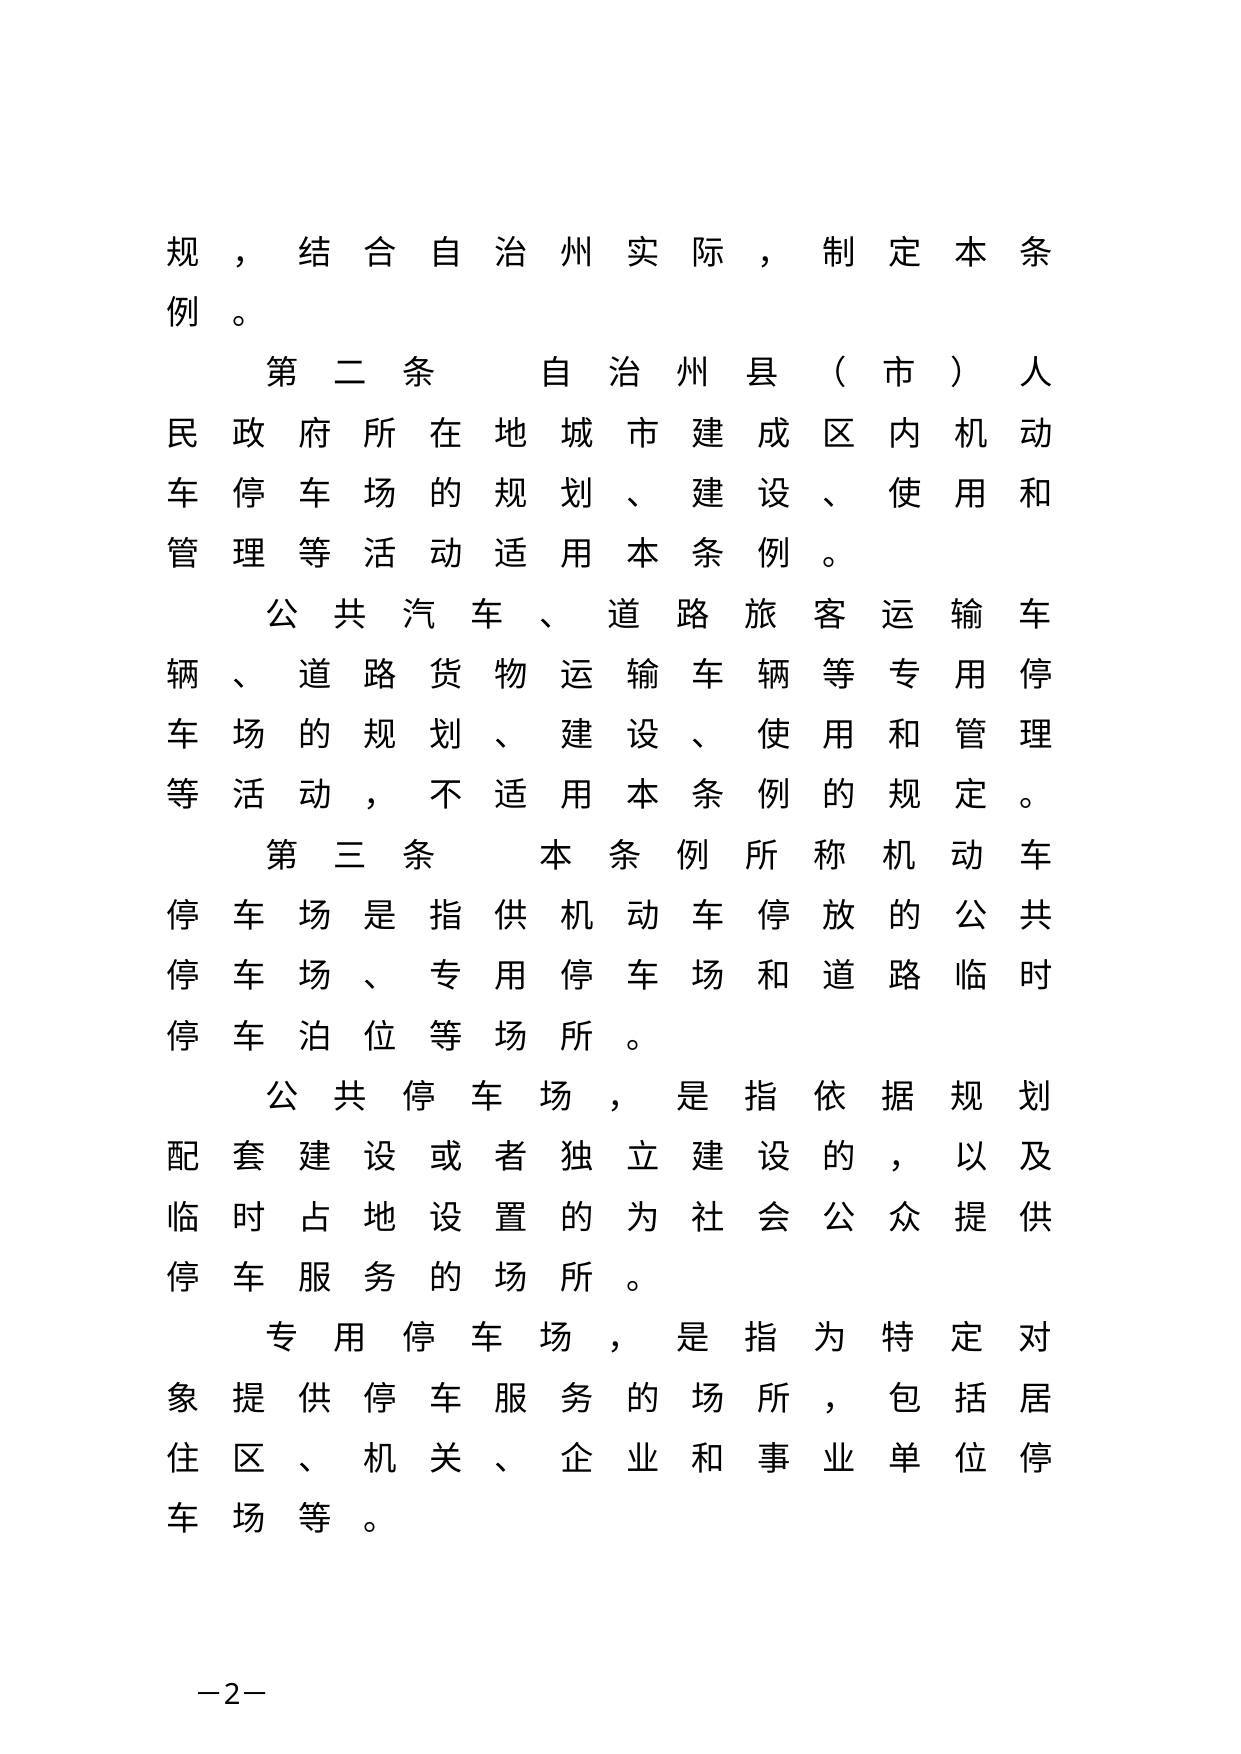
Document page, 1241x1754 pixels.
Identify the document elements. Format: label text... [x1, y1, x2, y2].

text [167, 219, 1085, 340]
text 公共停车场，是指依据规划配套建设或者独立建设的，以及临时占地设置的为社会公众提供停车服务的场所。 [167, 1064, 1085, 1305]
text 第二条 自治州县（市）人民政府所在地城市建成区内机动车停车场的规划、建设、使用和管理等活动适用本条例。 [167, 340, 1085, 581]
text 第三条 本条例所称机动车停车场是指供机动车停放的公共停车场、专用停车场和道路临时停车泊位等场所。 [167, 822, 1085, 1064]
text 专用停车场，是指为特定对象提供停车服务的场所，包括居住区、机关、企业和事业单位停车场等。 [167, 1305, 1085, 1546]
text 公共汽车、道路旅客运输车辆、道路货物运输车辆等专用停车场的规划、建设、使用和管理等活动，不适用本条例的规定。 [167, 581, 1085, 822]
